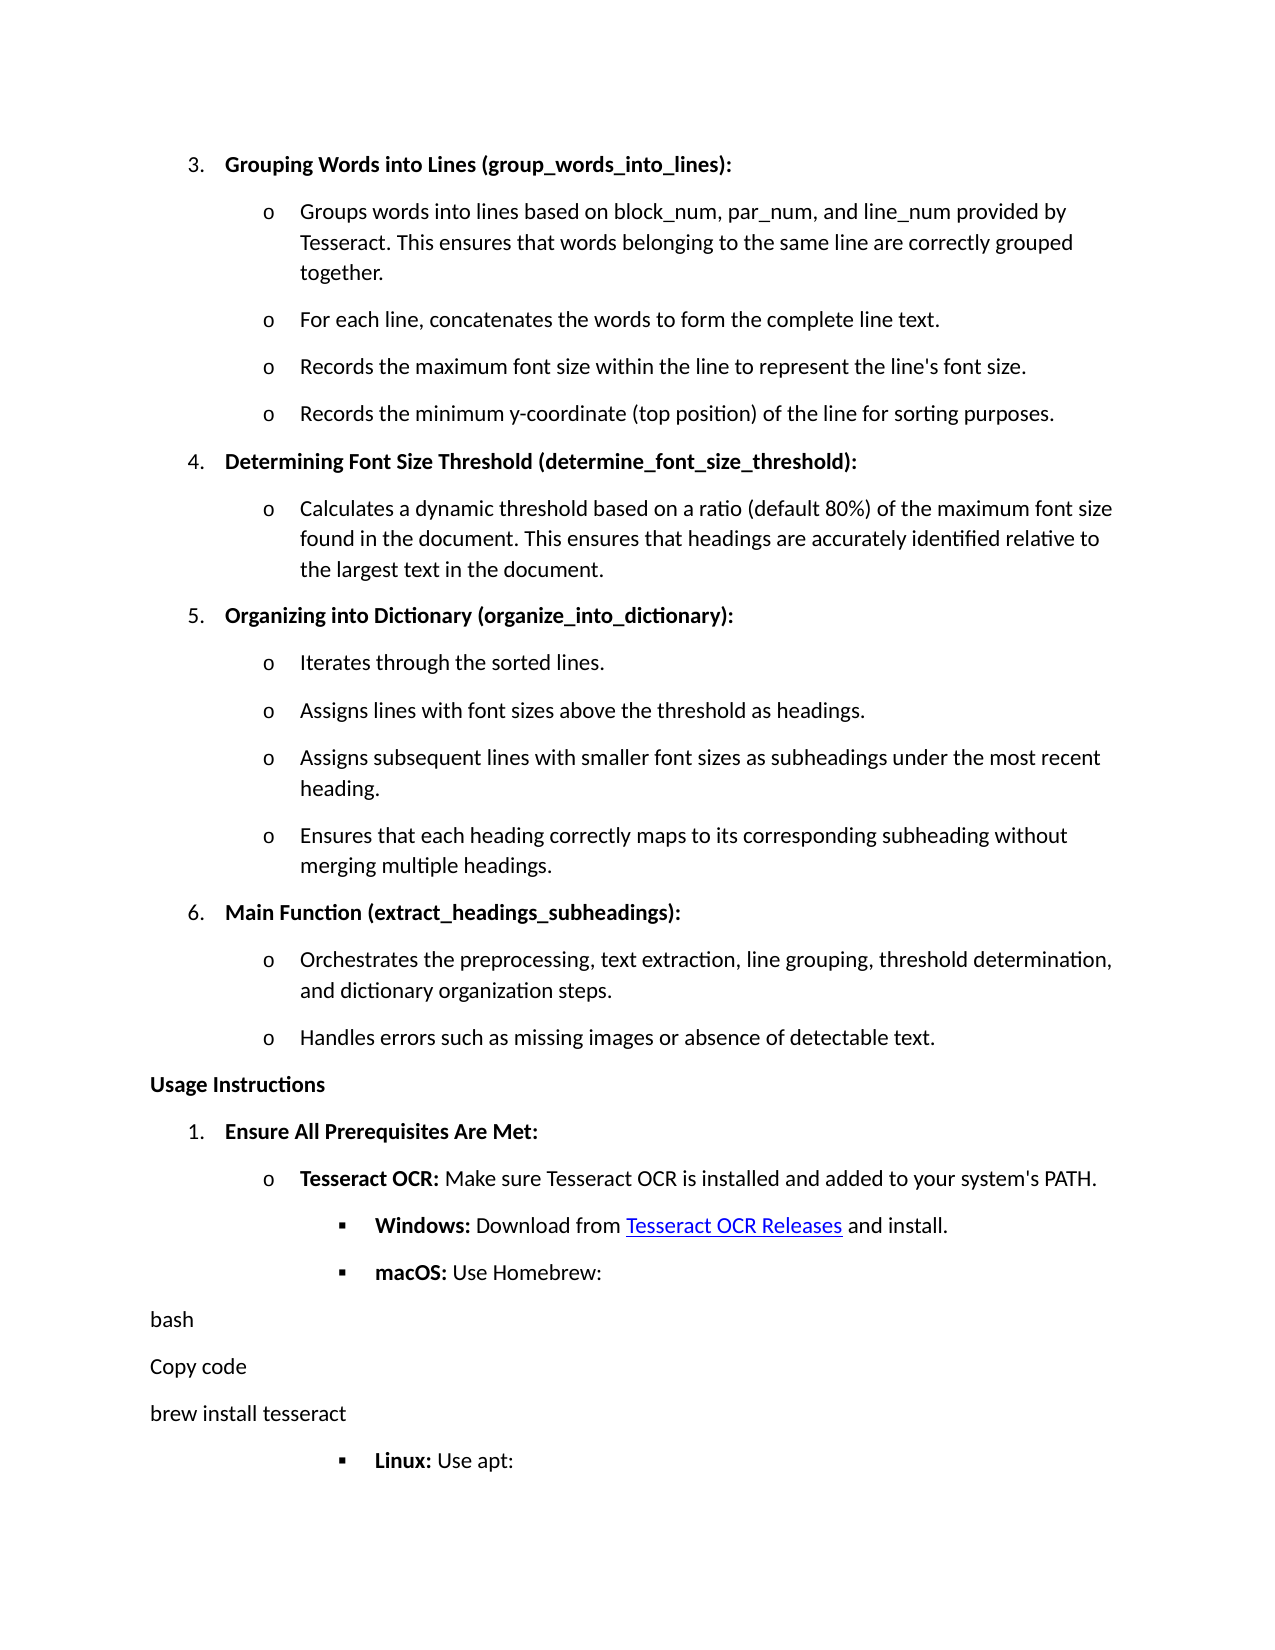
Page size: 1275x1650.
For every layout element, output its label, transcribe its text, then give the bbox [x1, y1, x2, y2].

text bash [150, 1305, 1125, 1333]
list Orchestrates the preprocessing, text extraction, line grouping, threshold determination, and dictionary organization steps. [262, 945, 1125, 1004]
list Determining Font Size Threshold (determine_font_size_threshold): [187, 447, 1125, 475]
list For each line, concatenates the words to form the complete line text. [262, 305, 1125, 333]
list Organizing into Dictionary (organize_into_dictionary): [187, 602, 1125, 629]
list Windows: Download from Tesseract OCR Releases and install. [337, 1211, 1125, 1239]
list Ensures that each heading correctly maps to its corresponding subheading without merging multiple headings. [262, 821, 1125, 879]
list Ensure All Prerequisites Are Met: [187, 1117, 1125, 1145]
list Main Function (extract_headings_subheadings): [187, 898, 1125, 926]
list Groups words into lines based on block_num, par_num, and line_num provided by Tesseract. This ensures that words belonging to the same line are correctly grouped together. [262, 197, 1125, 286]
list Calculates a dynamic threshold based on a ratio (default 80%) of the maximum font size found in the document. This ensures that headings are accurately identified relative to the largest text in the document. [262, 494, 1125, 583]
list Records the maximum font size within the line to represent the line's font size. [262, 352, 1125, 381]
list Tesseract OCR: Make sure Tesseract OCR is installed and added to your system's PATH. [262, 1164, 1125, 1193]
text Usage Instructions [150, 1070, 1125, 1098]
list Grouping Words into Lines (group_words_into_lines): [187, 150, 1125, 178]
list Assigns subsequent lines with smaller font sizes as subheadings under the most recent heading. [262, 743, 1125, 802]
text Copy code [150, 1352, 1125, 1380]
list Linux: Use apt: [337, 1446, 1125, 1474]
list macOS: Use Homebrew: [337, 1258, 1125, 1286]
list Records the minimum y-coordinate (top position) of the line for sorting purposes. [262, 399, 1125, 428]
list Iterates through the sorted lines. [262, 648, 1125, 677]
text brew install tesseract [150, 1399, 1125, 1427]
list Assigns lines with font sizes above the threshold as headings. [262, 696, 1125, 724]
list Handles errors such as missing images or absence of detectable text. [262, 1023, 1125, 1051]
